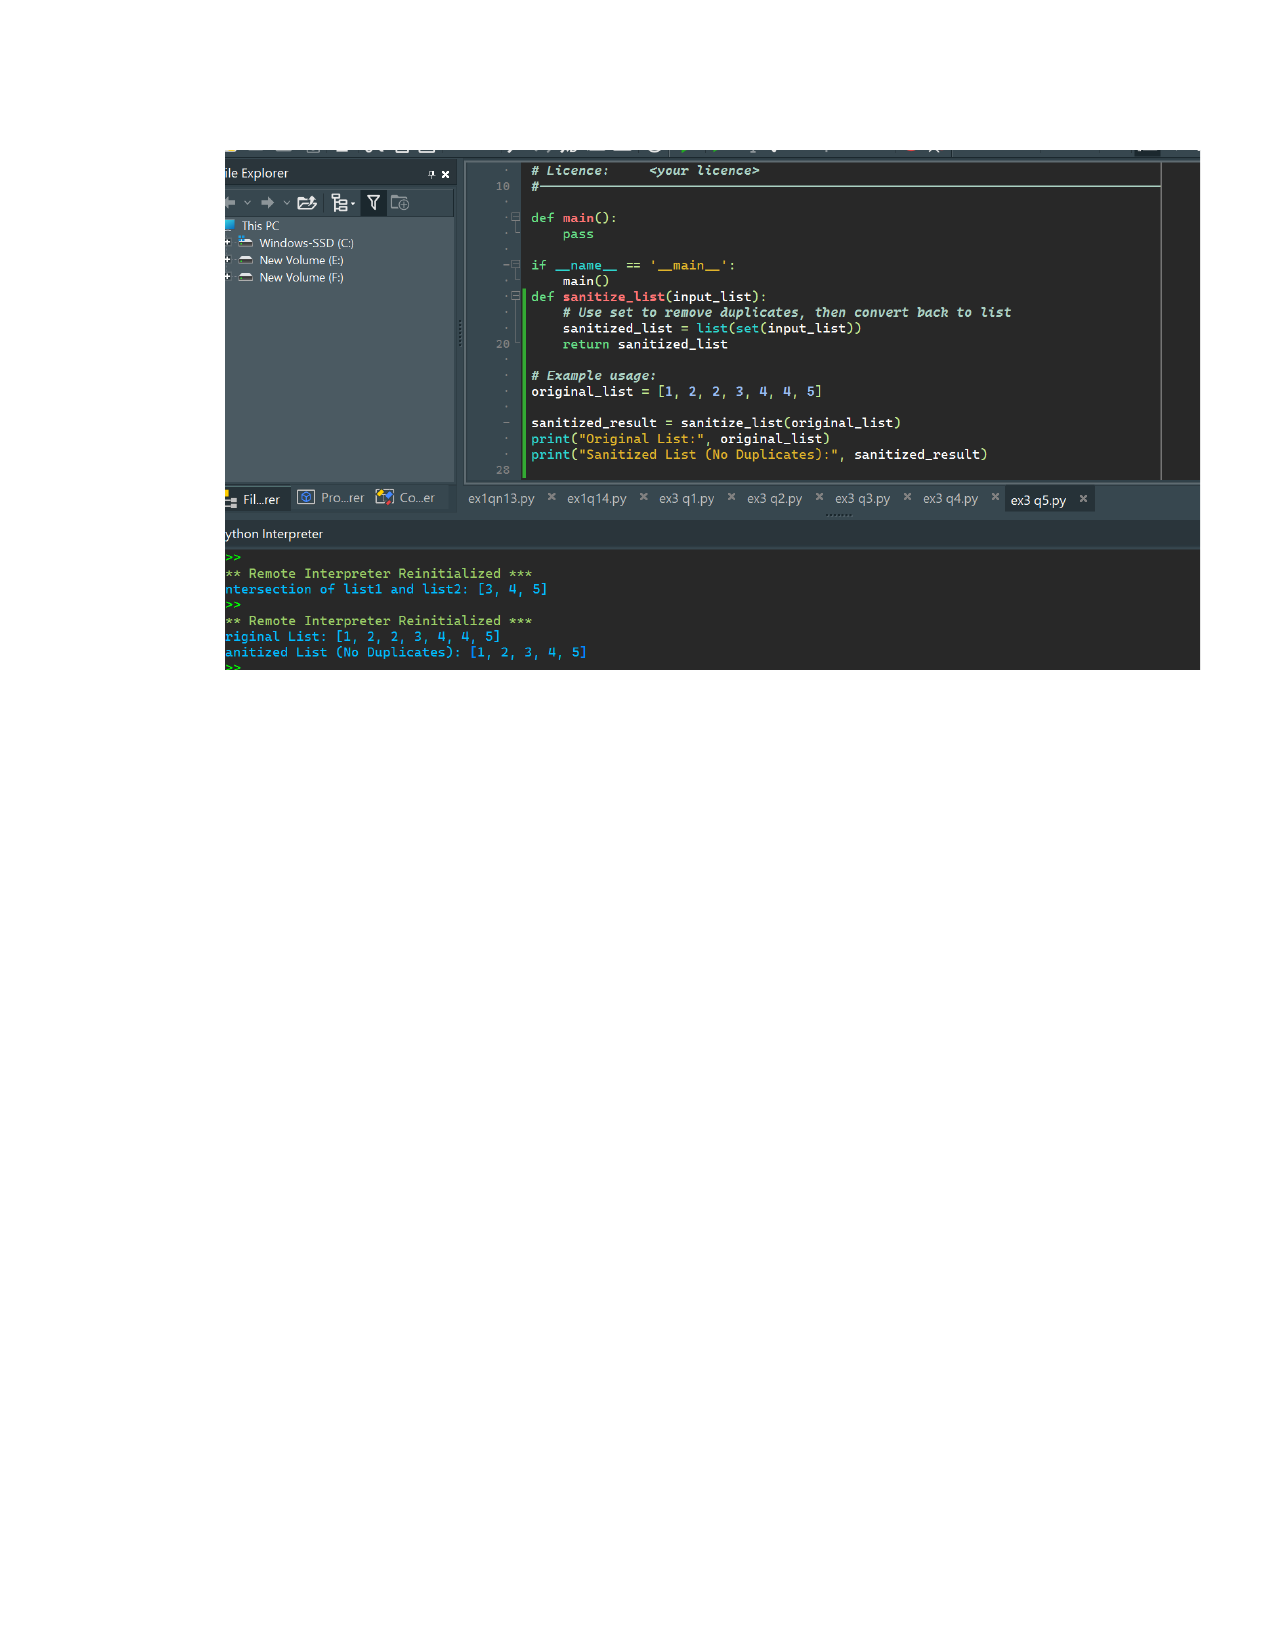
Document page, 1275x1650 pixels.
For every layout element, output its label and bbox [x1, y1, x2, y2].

picture [225, 150, 1200, 670]
